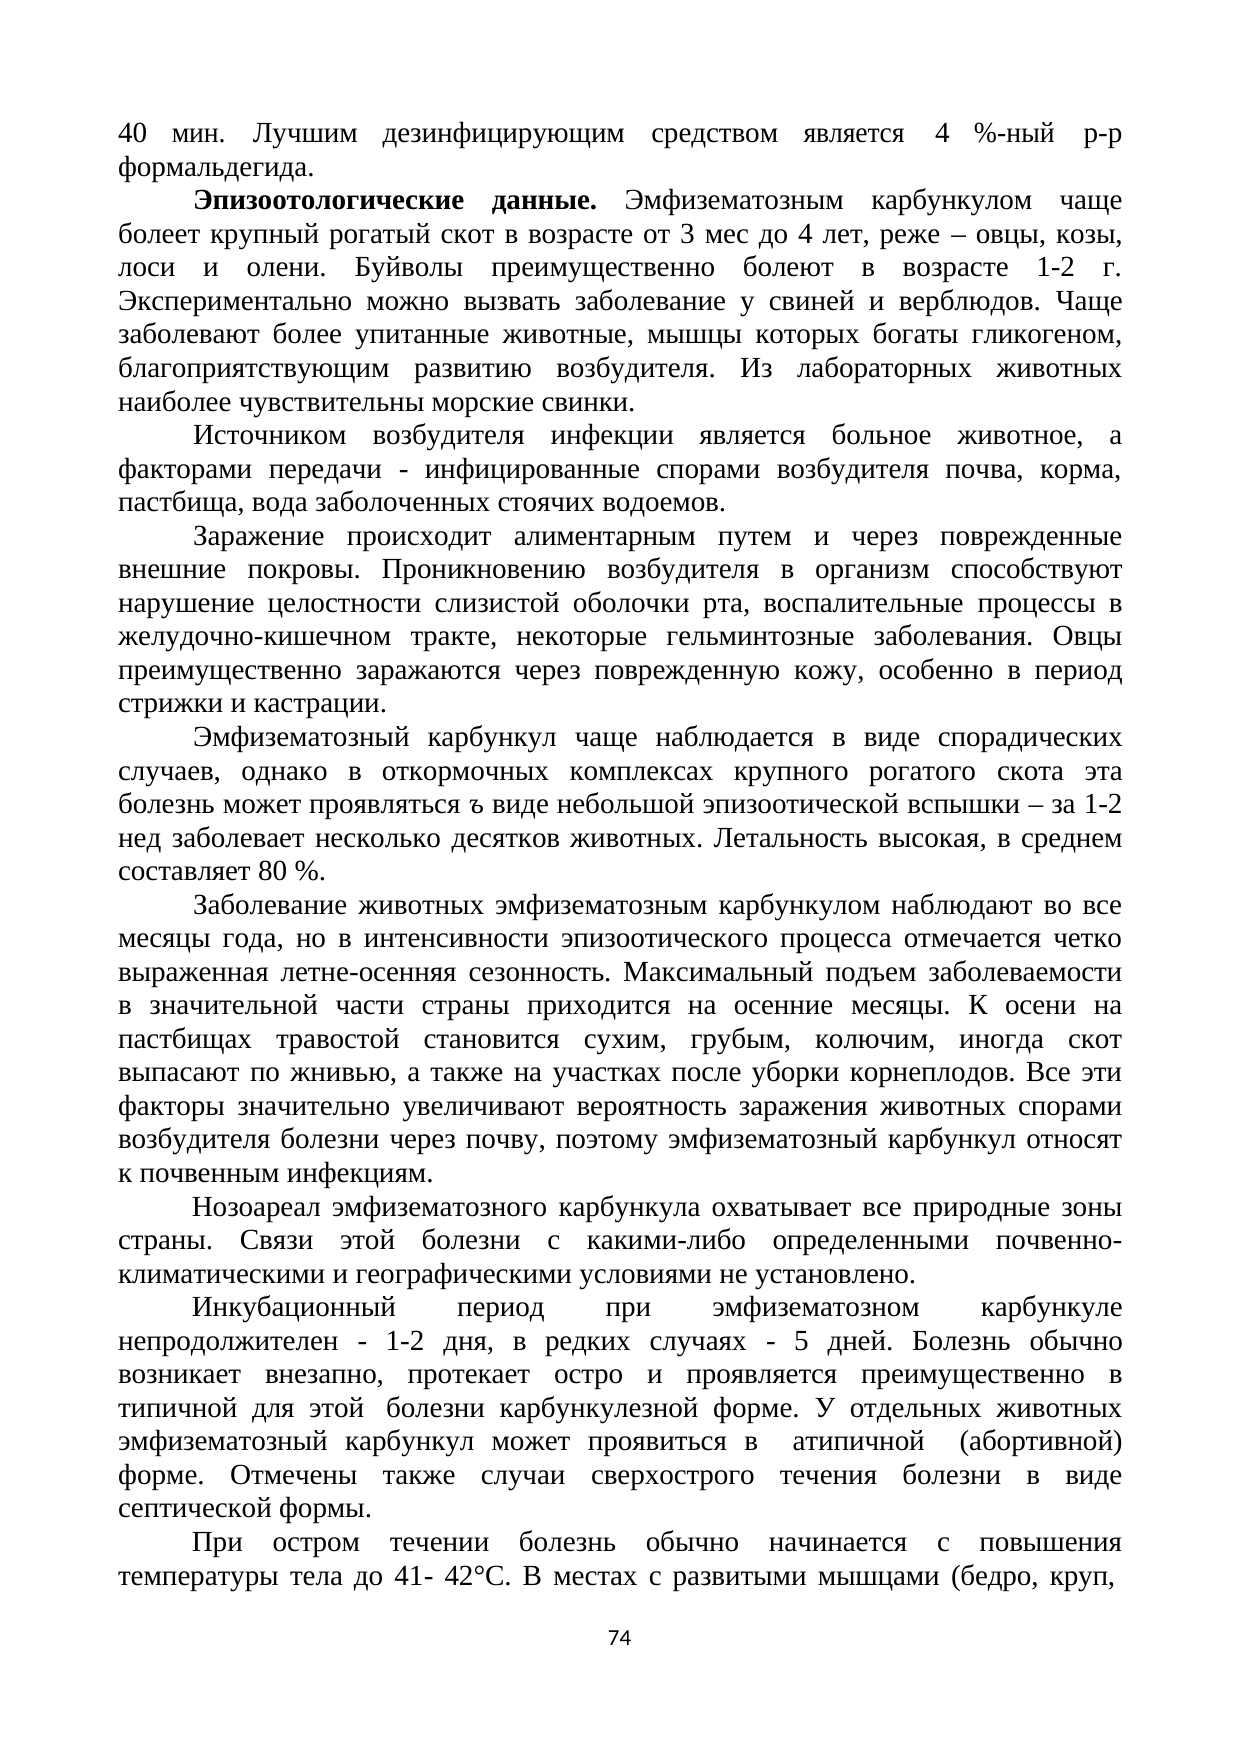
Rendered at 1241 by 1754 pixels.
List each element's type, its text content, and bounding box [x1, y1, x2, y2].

text Заражение происходит алиментарным путем и через поврежденные внешние покровы. Проникновению возбудителя в организм способствуют нарушение целостности слизистой оболочки рта, воспалительные процессы в желудочно-кишечном тракте, некоторые гельминтозные заболевания. Овцы преимущественно заражаются через поврежденную кожу, особенно в период стрижки и кастрации. [118, 518, 1122, 719]
text Эпизоотологические данные. Эмфизематозным карбункулом чаще болеет крупный рогатый скот в возрасте от 3 мес до 4 лет, реже – овцы, козы, лоси и олени. Буйволы преимущественно болеют в возрасте 1-2 г. Экспериментально можно вызвать заболевание у свиней и верблюдов. Чаще заболевают более упитанные животные, мышцы которых богаты гликогеном, благоприятствующим развитию возбудителя. Из лабораторных животных наиболее чувствительны морские свинки. [118, 182, 1122, 417]
text 40 мин. Лучшим дезинфицирующим средством является 4 %-ный р-р формальдегида. [118, 115, 1122, 182]
text Инкубационный период при эмфизематозном карбункуле непродолжителен - 1-2 дня, в редких случаях - 5 дней. Болезнь обычно возникает внезапно, протекает остро и проявляется преимущественно в типичной для этой болезни карбункулезной форме. У отдельных животных эмфизематозный карбункул может проявиться в атипичной (абортивной) форме. Отмечены также случаи сверхострого течения болезни в виде септической формы. [118, 1289, 1123, 1524]
text Нозоареал эмфизематозного карбункула охватывает все природные зоны страны. Связи этой болезни с какими-либо определенными почвенно- климатическими и географическими условиями не установлено. [118, 1189, 1122, 1289]
text Заболевание животных эмфизематозным карбункулом наблюдают во все месяцы года, но в интенсивности эпизоотического процесса отмечается четко выраженная летне-осенняя сезонность. Максимальный подъем заболеваемости в значительной части страны приходится на осенние месяцы. К осени на пастбищах травостой становится сухим, грубым, колючим, иногда скот выпасают по жнивью, а также на участках после уборки корнеплодов. Все эти факторы значительно увеличивают вероятность заражения животных спорами возбудителя болезни через почву, поэтому эмфизематозный карбункул относят к почвенным инфекциям. [118, 887, 1122, 1189]
text Источником возбудителя инфекции является больное животное, а факторами передачи - инфицированные спорами возбудителя почва, корма, пастбища, вода заболоченных стоячих водоемов. [118, 417, 1122, 518]
text Эмфизематозный карбункул чаще наблюдается в виде спорадических случаев, однако в откормочных комплексах крупного рогатого скота эта болезнь может проявляться ъ виде небольшой эпизоотической вспышки – за 1-2 нед заболевает несколько десятков животных. Летальность высокая, в среднем составляет 80 %. [118, 719, 1123, 887]
text При остром течении болезнь обычно начинается с повышения температуры тела до 41- 42°С. В местах с развитыми мышцами (бедро, круп, [118, 1524, 1122, 1591]
